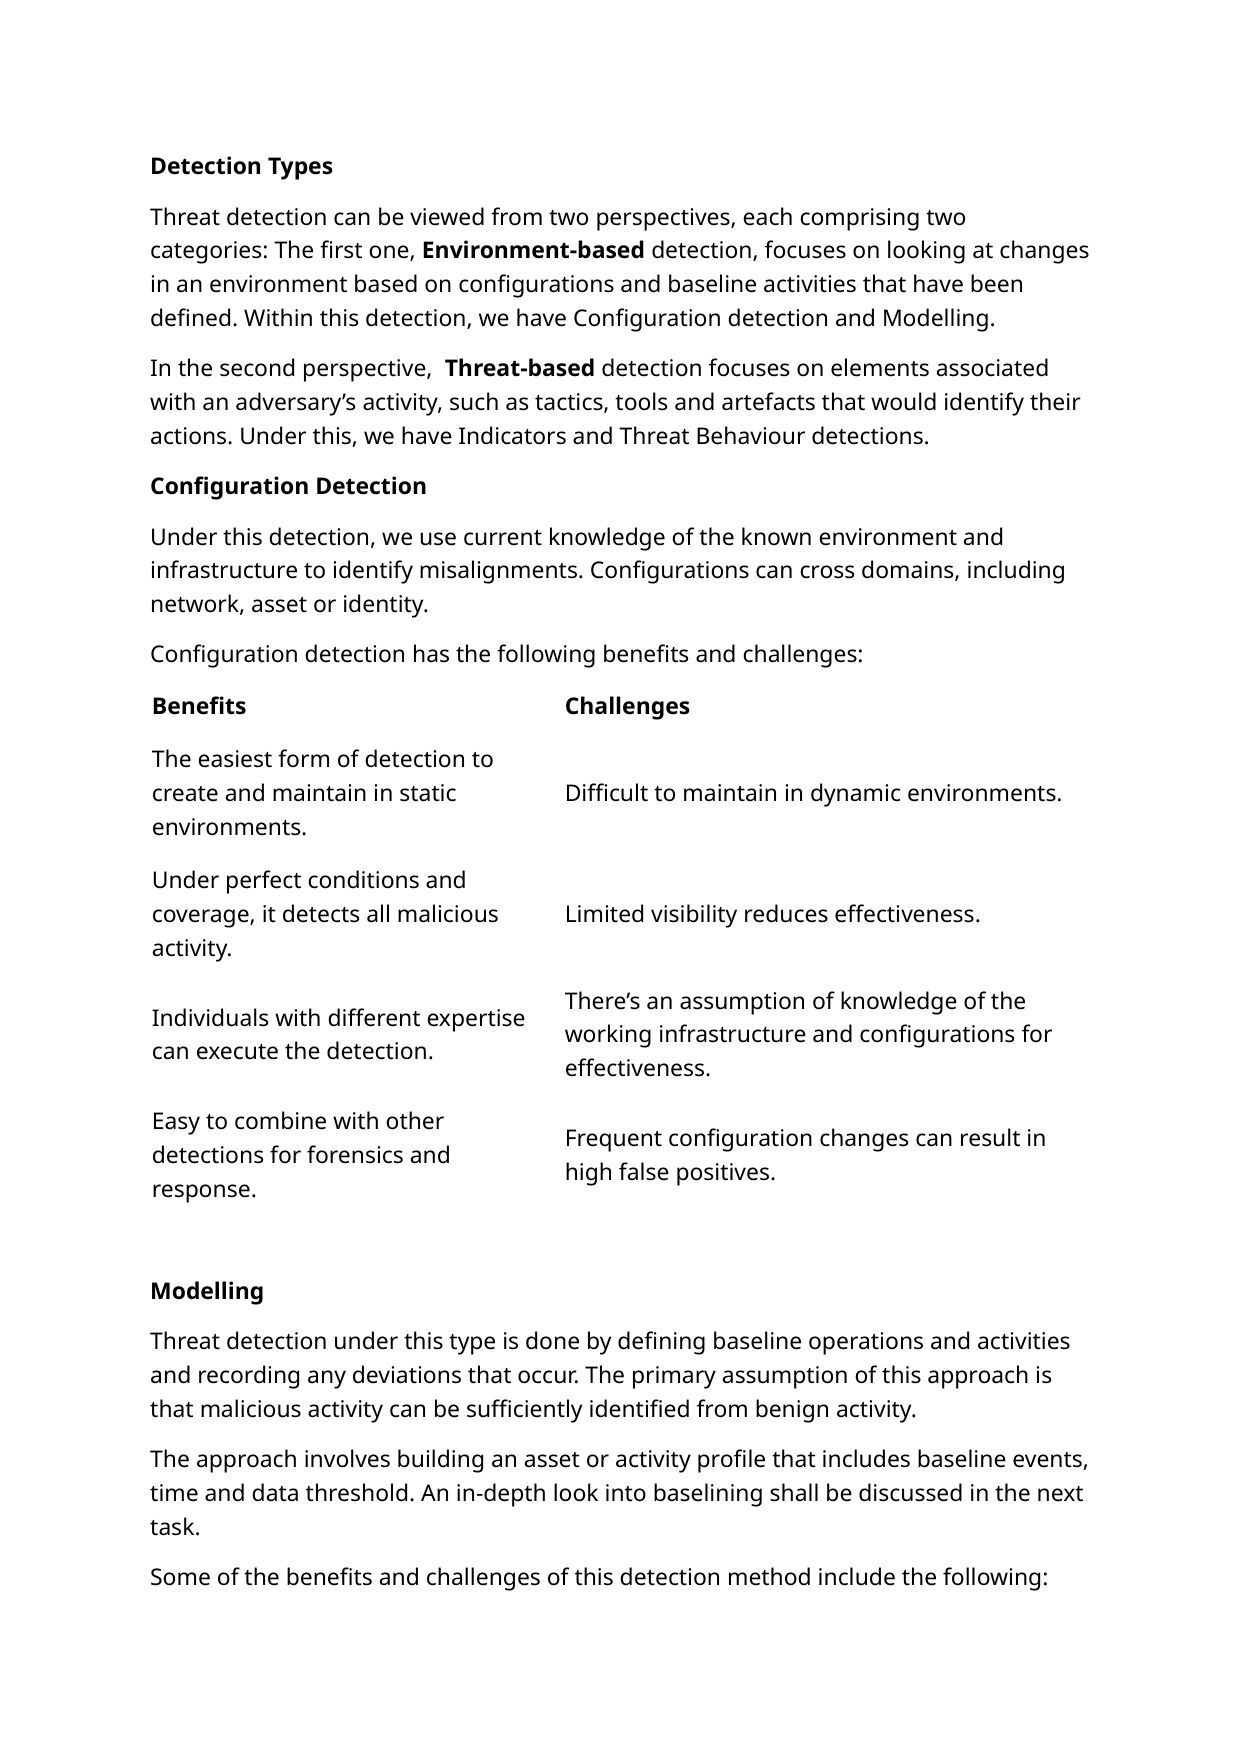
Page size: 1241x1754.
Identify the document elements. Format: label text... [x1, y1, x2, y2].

table_header Benefits [150, 689, 563, 742]
table_cell Difficult to maintain in dynamic environments. [563, 742, 1090, 862]
text In the second perspective, Threat-based detection focuses on elements associated with an adversary’s activity, such as tactics, tools and artefacts that would identify their actions. Under this, we have Indicators and Threat Behaviour detections. [150, 352, 1090, 451]
text Under this detection, we use current knowledge of the known environment and infrastructure to identify misalignments. Configurations can cross domains, including network, asset or identity. [150, 520, 1090, 619]
table_cell Frequent configuration changes can result in high false positives. [563, 1104, 1090, 1224]
table_cell Under perfect conditions and coverage, it detects all malicious activity. [150, 863, 563, 983]
table_cell There’s an assumption of knowledge of the working infrastructure and configurations for effectiveness. [563, 983, 1090, 1104]
text Threat detection can be viewed from two perspectives, each comprising two categories: The first one, Environment-based detection, focuses on looking at changes in an environment based on configurations and baseline activities that have been defined. Within this detection, we have Configuration detection and Modelling. [150, 200, 1090, 333]
text Threat detection under this type is done by defining baseline operations and activities and recording any deviations that occur. The primary assumption of this approach is that malicious activity can be sufficiently identified from benign activity. [150, 1325, 1090, 1424]
text Configuration Detection [150, 470, 1090, 501]
table_cell Easy to combine with other detections for forensics and response. [150, 1104, 563, 1224]
text Detection Types [150, 150, 1090, 181]
table_header Challenges [563, 689, 1090, 742]
table_cell The easiest form of detection to create and maintain in static environments. [150, 742, 563, 862]
text Configuration detection has the following benefits and challenges: [150, 638, 1090, 669]
text Some of the benefits and challenges of this detection method include the following: [150, 1561, 1090, 1592]
text Modelling [150, 1275, 1090, 1306]
table_cell Individuals with different expertise can execute the detection. [150, 983, 563, 1104]
text The approach involves building an asset or activity profile that includes baseline events, time and data threshold. An in-depth look into baselining shall be discussed in the next task. [150, 1443, 1090, 1542]
table_cell Limited visibility reduces effectiveness. [563, 863, 1090, 983]
